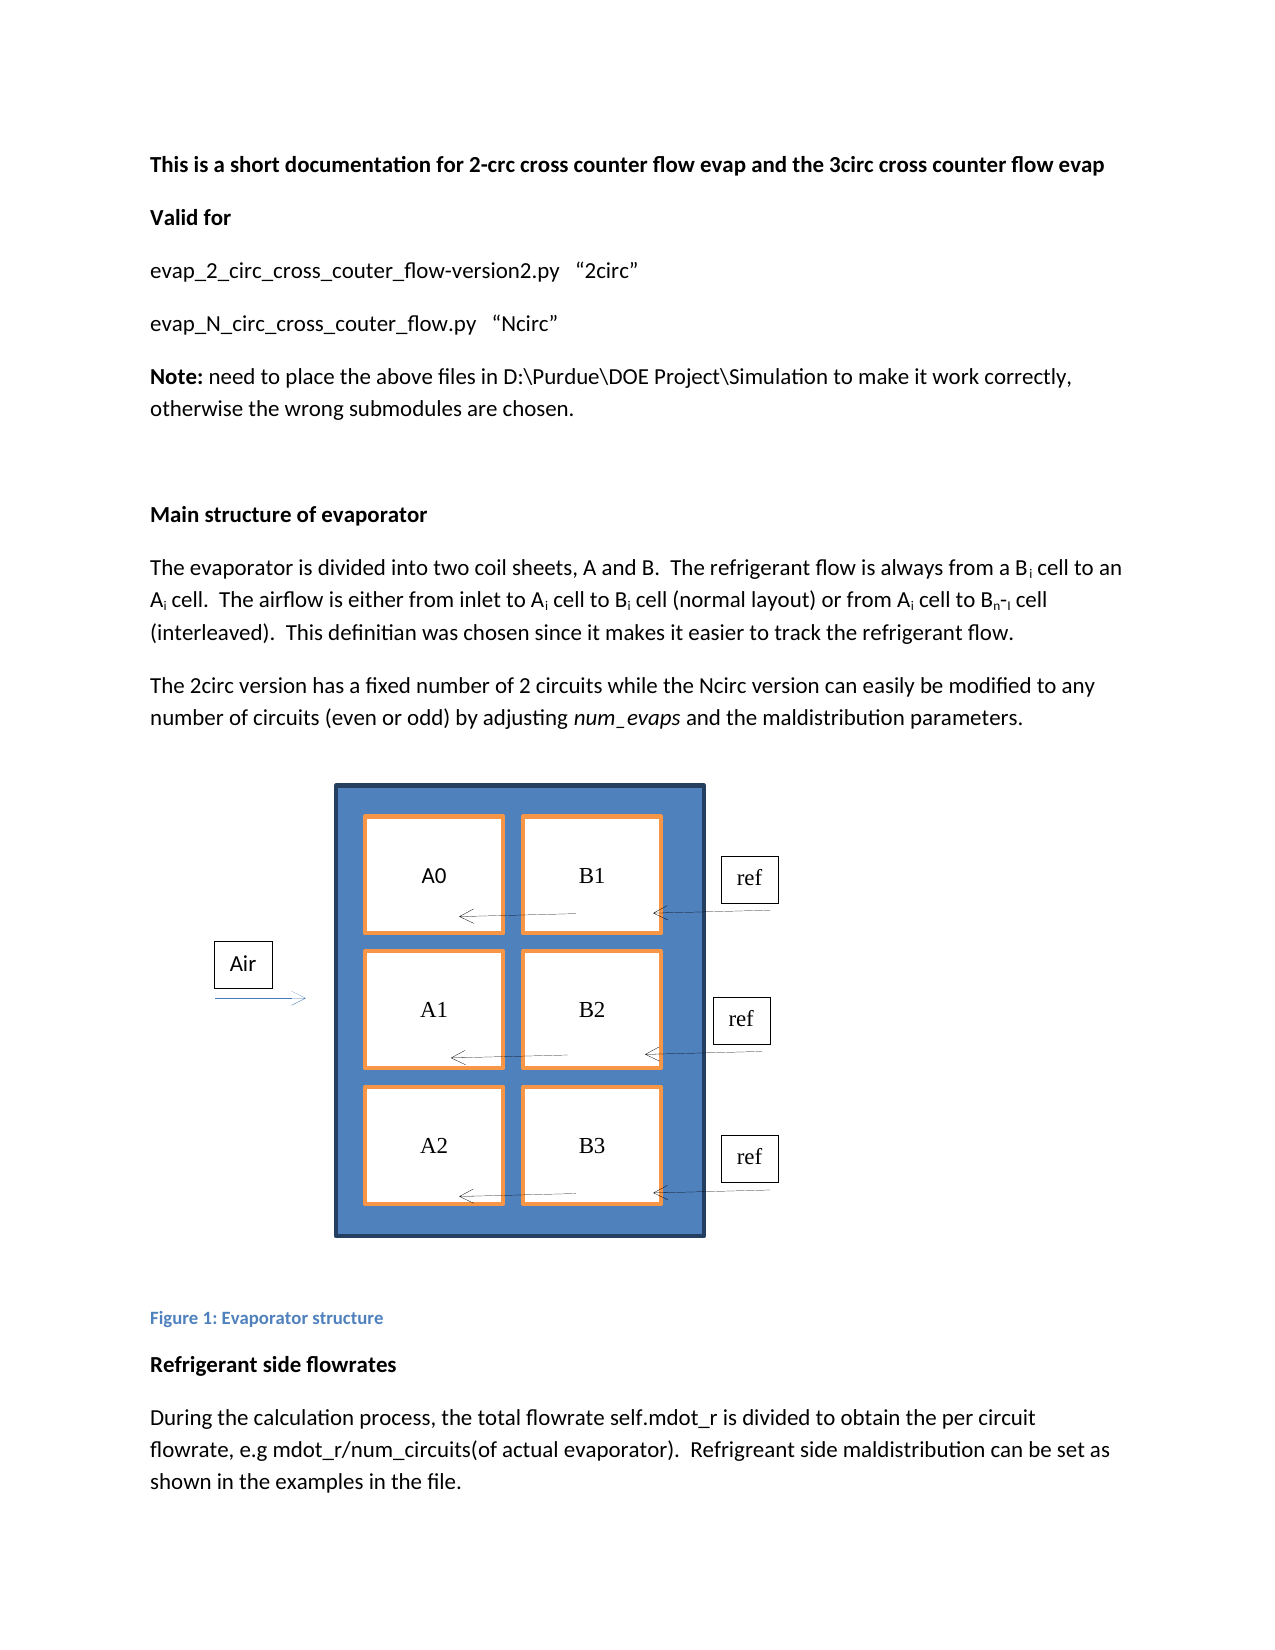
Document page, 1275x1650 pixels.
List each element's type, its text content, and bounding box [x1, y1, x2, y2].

text Valid for [150, 203, 1125, 231]
text Note: need to place the above files in D:\Purdue\DOE Project\Simulation to make it work correctly, otherwise the wrong submodules are chosen. [150, 362, 1125, 422]
text Refrigerant side flowrates [150, 1350, 1125, 1378]
text During the calculation process, the total flowrate self.mdot_r is divided to obtain the per circuit flowrate, e.g mdot_r/num_circuits(of actual evaporator). Refrigreant side maldistribution can be set as shown in the examples in the file. [150, 1403, 1125, 1495]
text Main structure of evaporator [150, 500, 1125, 528]
text evap_2_circ_cross_couter_flow-version2.py “2circ” [150, 256, 1125, 284]
text The 2circ version has a fixed number of 2 circuits while the Ncirc version can easily be modified to any number of circuits (even or odd) by adjusting num_evaps and the maldistribution parameters. [150, 671, 1125, 731]
text This is a short documentation for 2-crc cross counter flow evap and the 3circ cross counter flow evap [150, 150, 1125, 178]
text The evaporator is divided into two coil sheets, A and B. The refrigerant flow is always from a Bi cell to an Ai cell. The airflow is either from inlet to Ai cell to Bi cell (normal layout) or from Ai cell to Bn-I cell (interleaved). This definitian was chosen since it makes it easier to track the refrigerant flow. [150, 553, 1125, 646]
text evap_N_circ_cross_couter_flow.py “Ncirc” [150, 309, 1125, 337]
